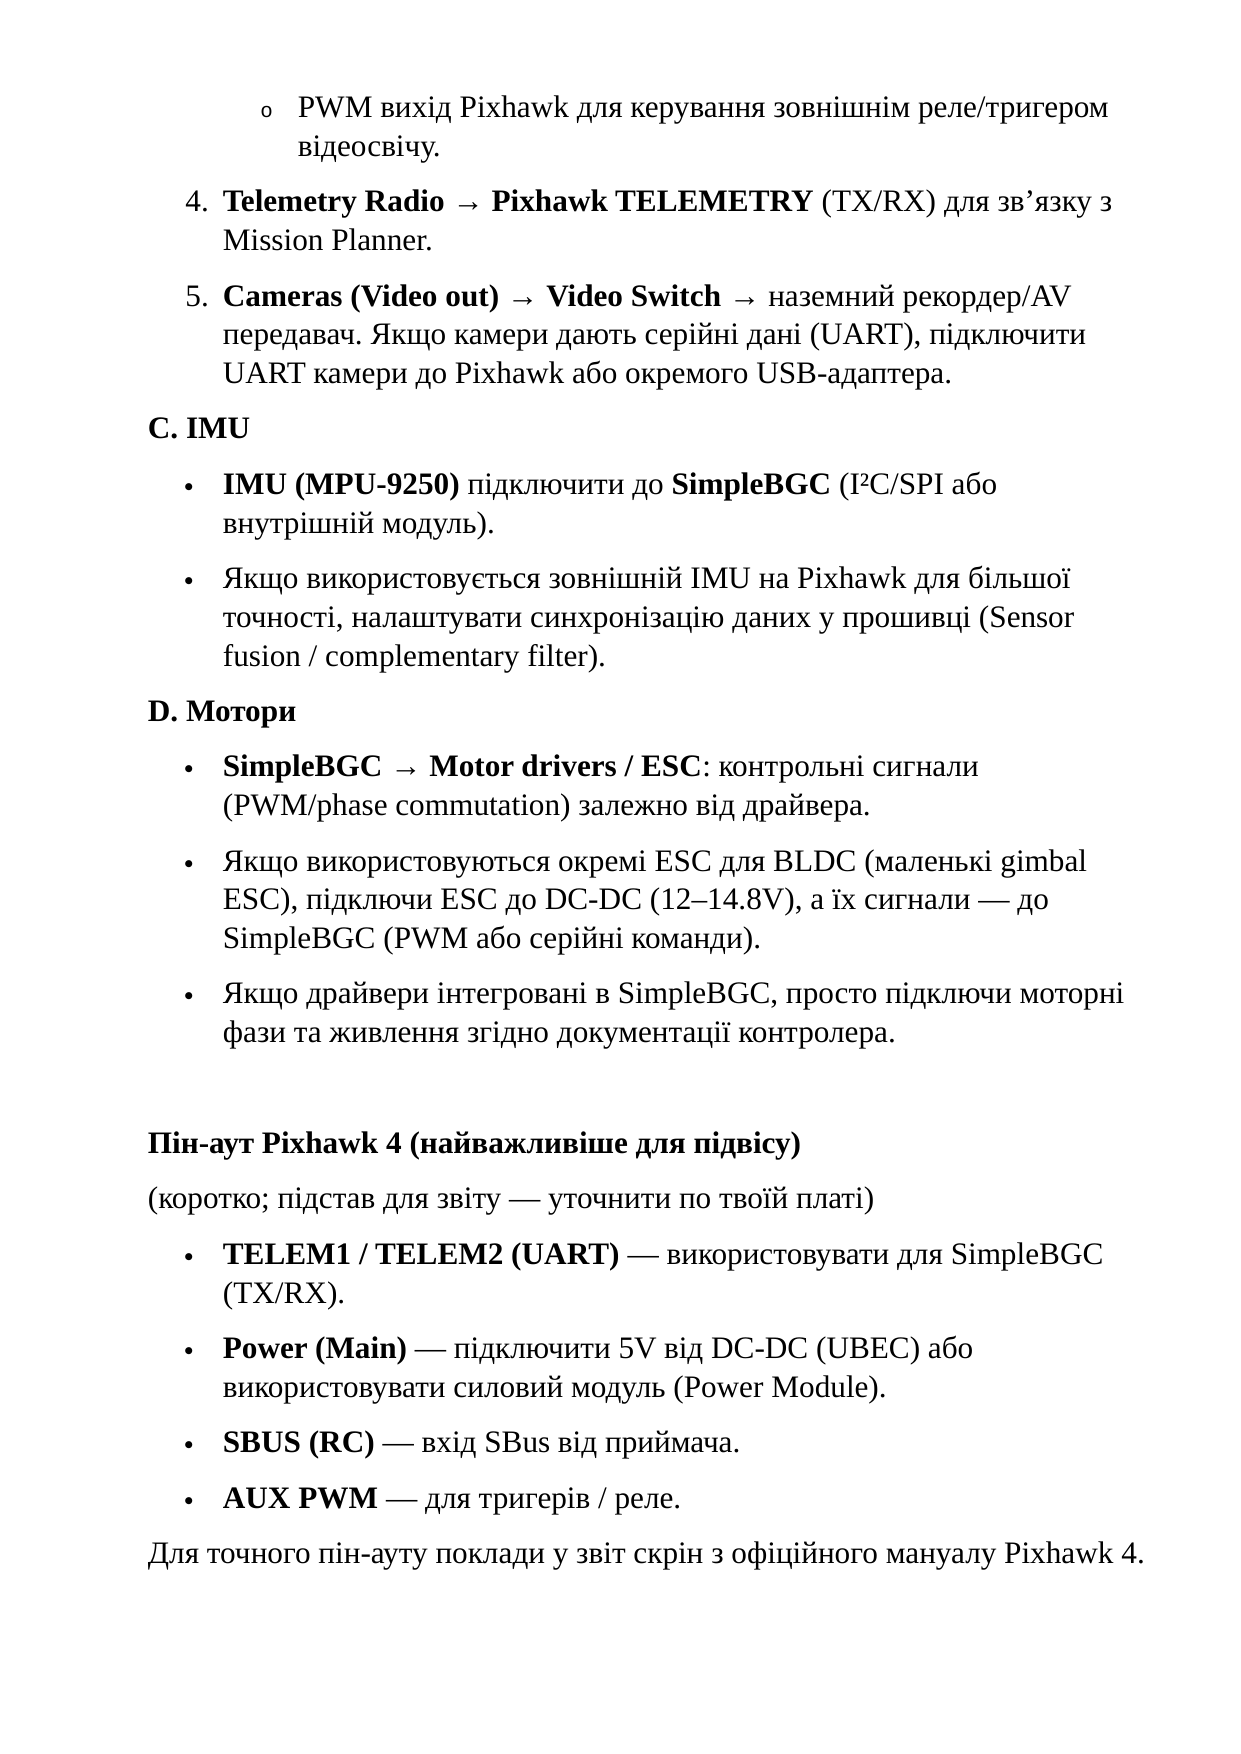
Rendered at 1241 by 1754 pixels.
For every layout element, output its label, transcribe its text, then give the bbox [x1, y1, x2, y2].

text Пін-аут Pixhawk 4 (найважливіше для підвісу) [148, 1124, 1152, 1160]
list PWM вихід Pixhawk для керування зовнішнім реле/тригером відеосвічу. [260, 88, 1152, 163]
list AUX PWM — для тригерів / реле. [185, 1479, 1152, 1515]
list Якщо драйвери інтегровані в SimpleBGC, просто підключи моторні фази та живлення згідно документації контролера. [185, 975, 1152, 1049]
list Cameras (Video out) → Video Switch → наземний рекордер/AV передавач. Якщо камери дають серійні дані (UART), підключити UART камери до Pixhawk або окремого USB-адаптера. [185, 277, 1152, 390]
list Power (Main) — підключити 5V від DC-DC (UBEC) або використовувати силовий модуль (Power Module). [185, 1329, 1152, 1404]
text C. IMU [148, 410, 1152, 446]
list IMU (MPU-9250) підключити до SimpleBGC (I²C/SPI або внутрішній модуль). [185, 465, 1152, 540]
list Telemetry Radio → Pixhawk TELEMETRY (TX/RX) для зв’язку з Mission Planner. [185, 183, 1152, 257]
text (коротко; підстав для звіту — уточнити по твоїй платі) [148, 1180, 1152, 1216]
list Якщо використовується зовнішній IMU на Pixhawk для більшої точності, налаштувати синхронізацію даних у прошивці (Sensor fusion / complementary filter). [185, 559, 1152, 673]
list SimpleBGC → Motor drivers / ESC: контрольні сигнали (PWM/phase commutation) залежно від драйвера. [185, 748, 1152, 822]
list Якщо використовуються окремі ESC для BLDC (маленькі gimbal ESC), підключи ESC до DC-DC (12–14.8V), а їх сигнали — до SimpleBGC (PWM або серійні команди). [185, 842, 1152, 955]
text D. Мотори [148, 692, 1152, 728]
list TELEM1 / TELEM2 (UART) — використовувати для SimpleBGC (TX/RX). [185, 1235, 1152, 1310]
text Для точного пін-ауту поклади у звіт скрін з офіційного мануалу Pixhawk 4. [148, 1534, 1152, 1570]
list SBUS (RC) — вхід SBus від приймача. [185, 1423, 1152, 1459]
